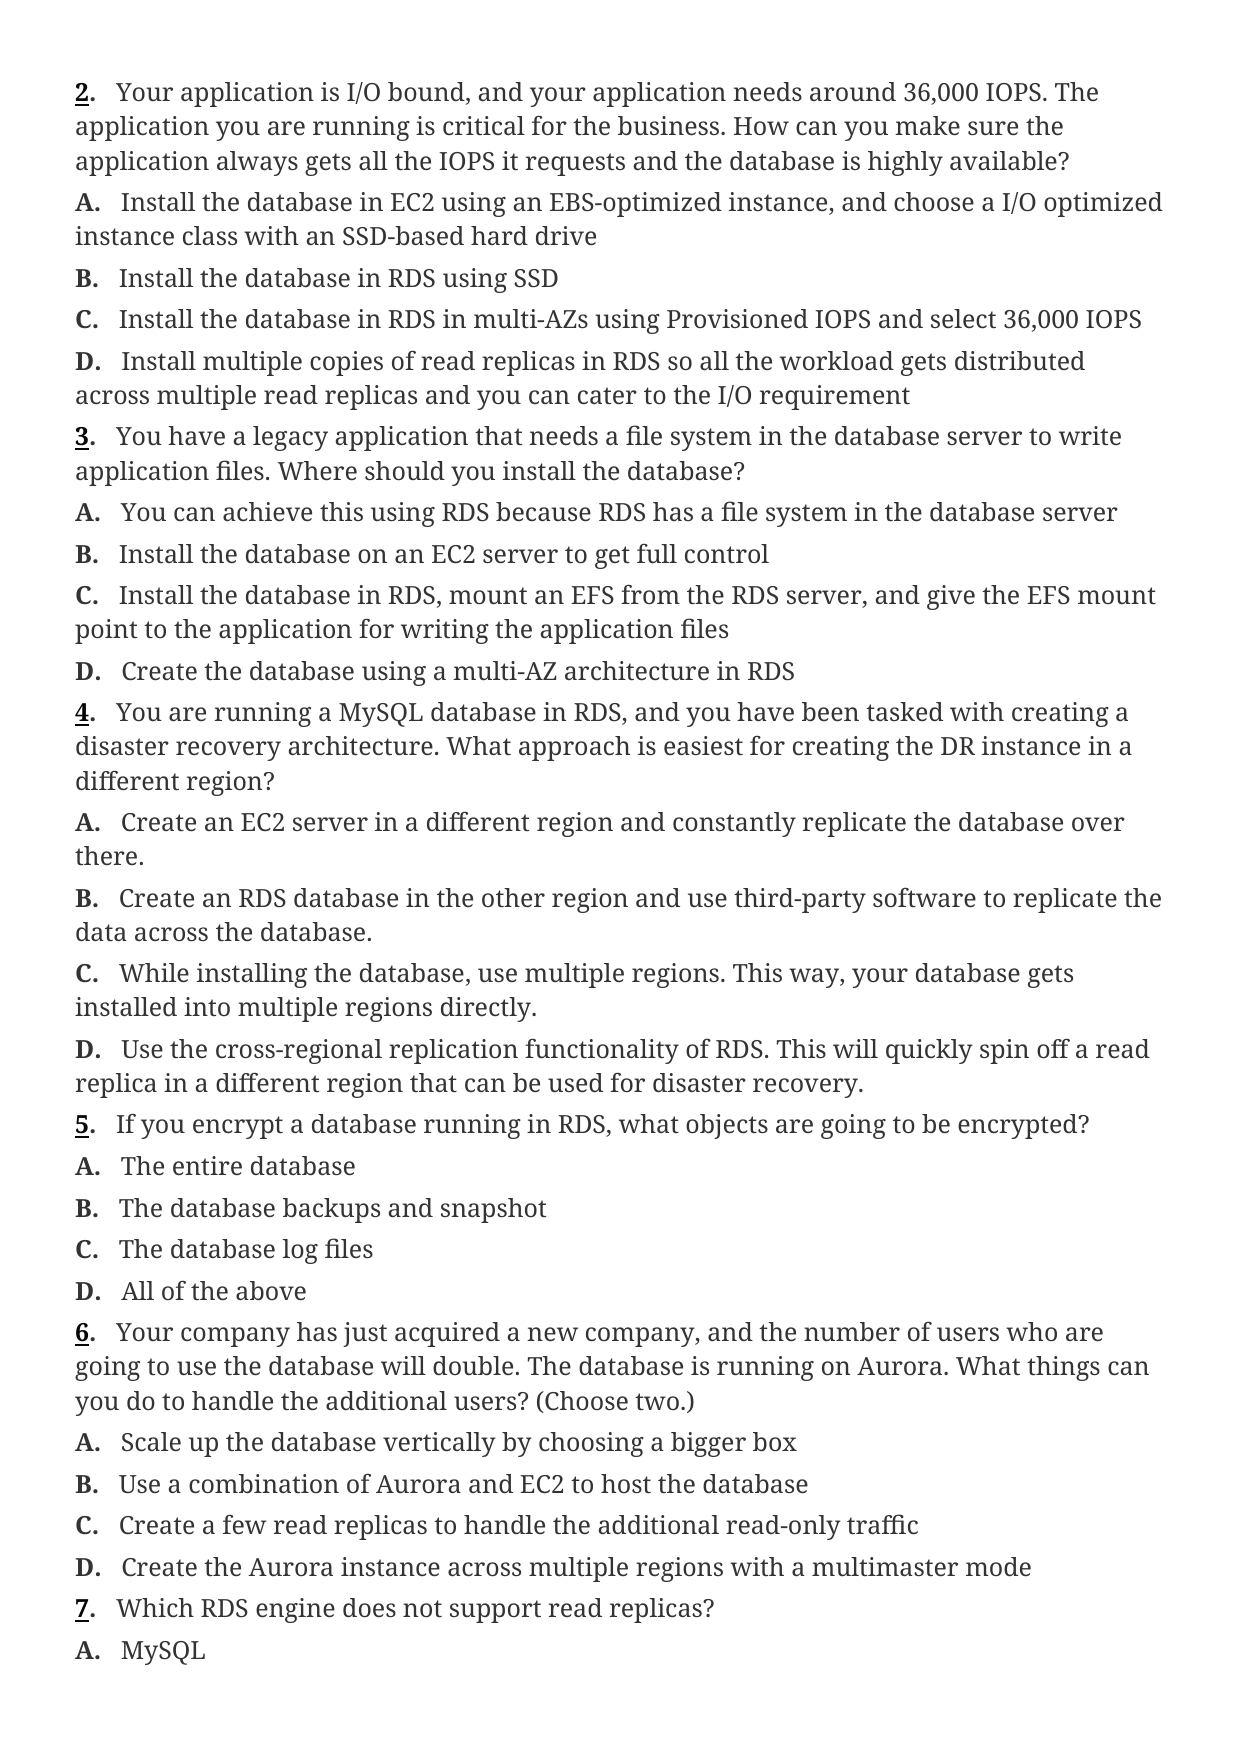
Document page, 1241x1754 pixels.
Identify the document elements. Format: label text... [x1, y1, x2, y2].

text B. Install the database on an EC2 server to get full control [75, 536, 1165, 570]
text D. Use the cross-regional replication functionality of RDS. This will quickly spin off a read replica in a different region that can be used for disaster recovery. [75, 1032, 1165, 1100]
text A. Scale up the database vertically by choosing a bigger box [75, 1425, 1165, 1459]
text 5. If you encrypt a database running in RDS, what objects are going to be encrypted? [75, 1107, 1165, 1141]
text A. You can achieve this using RDS because RDS has a file system in the database server [75, 495, 1165, 529]
text B. Create an RDS database in the other region and use third-party software to replicate the data across the database. [75, 880, 1165, 948]
text 7. Which RDS engine does not support read replicas? [75, 1591, 1165, 1625]
text C. Create a few read replicas to handle the additional read-only traffic [75, 1508, 1165, 1542]
text D. Create the database using a multi-AZ architecture in RDS [75, 653, 1165, 687]
text B. Use a combination of Aurora and EC2 to host the database [75, 1466, 1165, 1500]
text 2. Your application is I/O bound, and your application needs around 36,000 IOPS. The application you are running is critical for the business. How can you make sure the application always gets all the IOPS it requests and the database is highly available? [75, 75, 1165, 177]
text B. Install the database in RDS using SSD [75, 260, 1165, 294]
text A. Create an EC2 server in a different region and constantly replicate the database over there. [75, 805, 1165, 873]
text 4. You are running a MySQL database in RDS, and you have been tasked with creating a disaster recovery architecture. What approach is easiest for creating the DR instance in a different region? [75, 695, 1165, 797]
text C. Install the database in RDS, mount an EFS from the RDS server, and give the EFS mount point to the application for writing the application files [75, 578, 1165, 646]
text 6. Your company has just acquired a new company, and the number of users who are going to use the database will double. The database is running on Aurora. What things can you do to handle the additional users? (Choose two.) [75, 1315, 1165, 1417]
text D. All of the above [75, 1273, 1165, 1307]
text A. MySQL [75, 1632, 1165, 1667]
text C. The database log files [75, 1232, 1165, 1266]
text C. While installing the database, use multiple regions. This way, your database gets installed into multiple regions directly. [75, 956, 1165, 1024]
text D. Create the Aurora instance across multiple regions with a multimaster mode [75, 1549, 1165, 1583]
text A. Install the database in EC2 using an EBS-optimized instance, and choose a I/O optimized instance class with an SSD-based hard drive [75, 185, 1165, 253]
text C. Install the database in RDS in multi-AZs using Provisioned IOPS and select 36,000 IOPS [75, 302, 1165, 336]
text A. The entire database [75, 1149, 1165, 1183]
text D. Install multiple copies of read replicas in RDS so all the workload gets distributed across multiple read replicas and you can cater to the I/O requirement [75, 343, 1165, 412]
text 3. You have a legacy application that needs a file system in the database server to write application files. Where should you install the database? [75, 419, 1165, 487]
text B. The database backups and snapshot [75, 1190, 1165, 1224]
